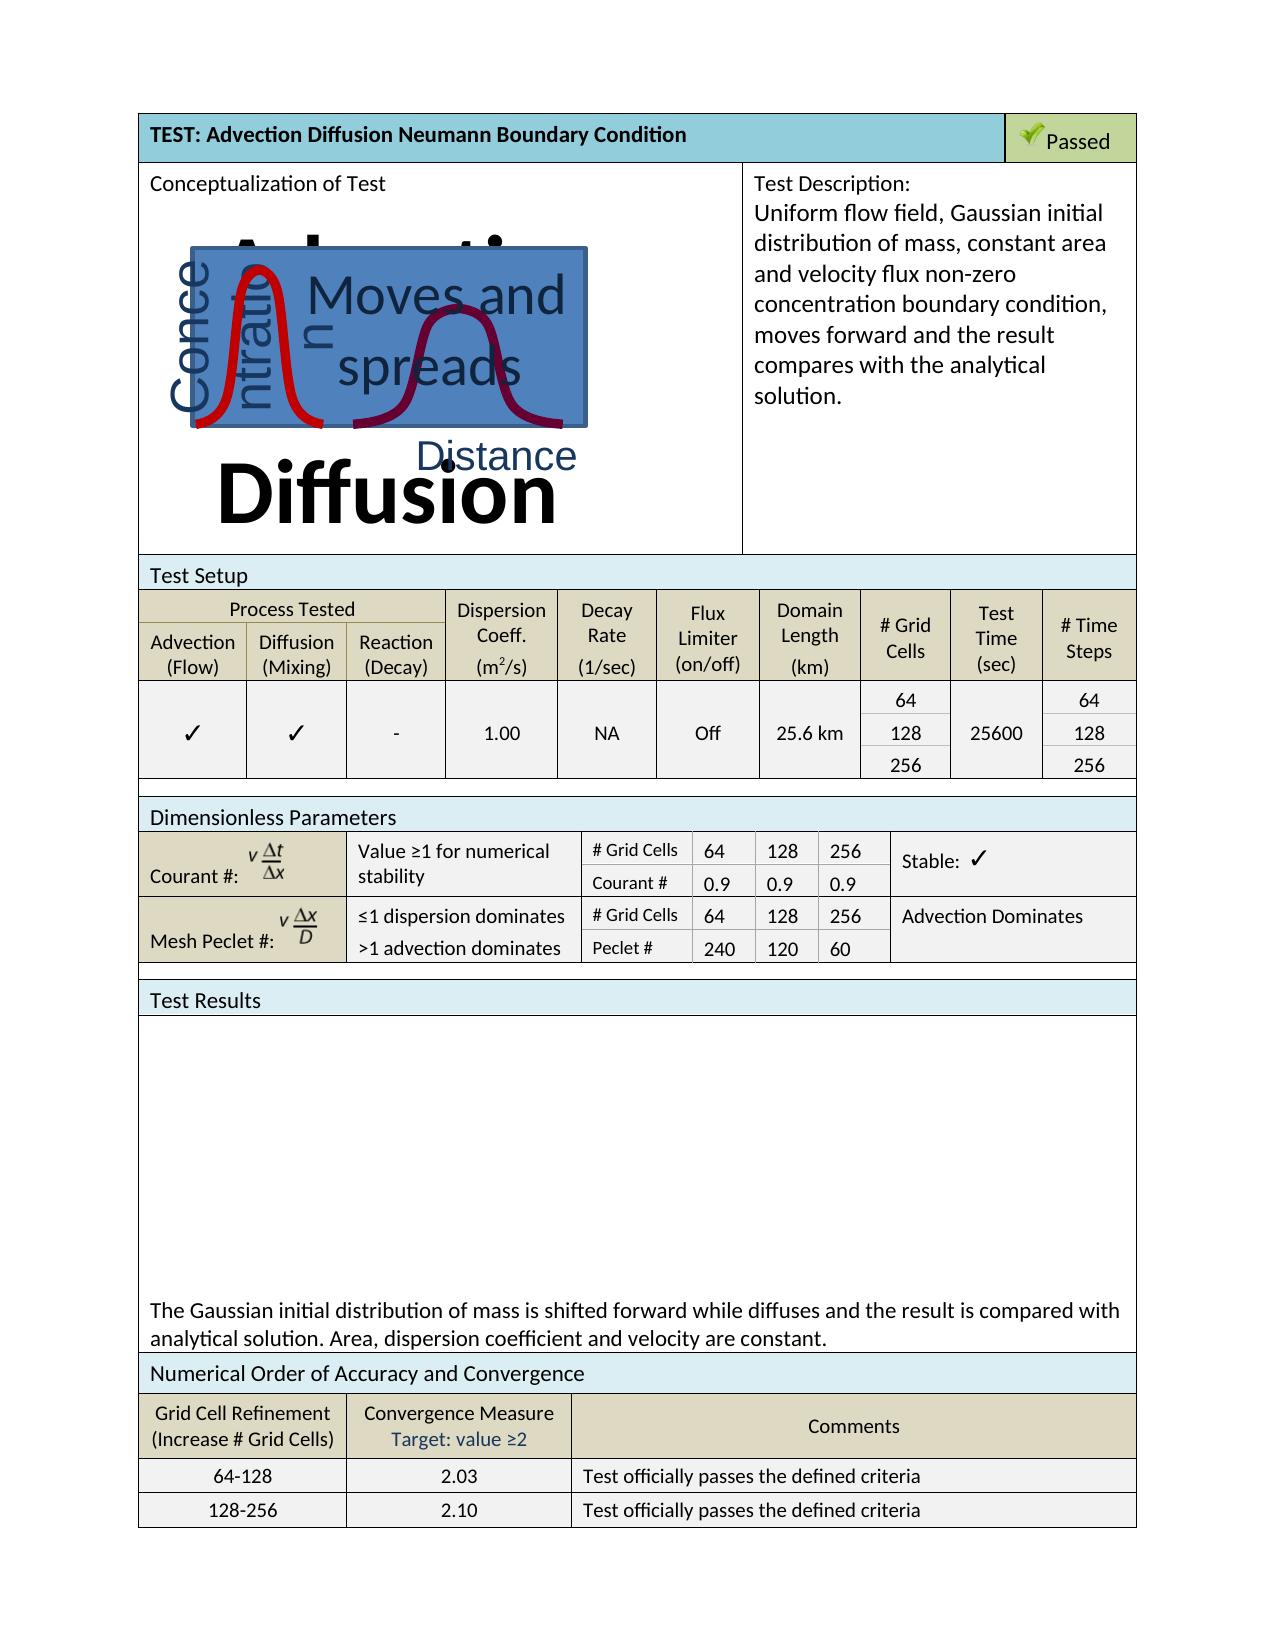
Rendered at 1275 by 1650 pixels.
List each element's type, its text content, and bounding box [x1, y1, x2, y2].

table_cell 25.6 km [760, 681, 860, 778]
table_cell Flux Limiter (on/off) [657, 590, 759, 680]
table_cell Reaction (Decay) [347, 623, 445, 680]
picture [248, 838, 285, 884]
table_cell 64 [861, 681, 950, 713]
table_cell 128 [756, 832, 818, 863]
picture [279, 903, 318, 949]
table_cell Dimensionless Parameters [139, 797, 1136, 831]
table_cell Test Setup [139, 555, 1136, 589]
table_cell Off [657, 681, 759, 778]
table_cell 60 [819, 930, 890, 962]
table_cell 0.9 [693, 865, 755, 896]
table_cell 120 [756, 930, 818, 962]
table_cell The Gaussian initial distribution of mass is shifted forward while diffuses and the result is compared with analytical solution. Area, dispersion coefficient and velocity are constant. [139, 1296, 1136, 1352]
table_cell 0.9 [756, 865, 818, 896]
table_cell 64 [1043, 681, 1136, 713]
table_cell 256 [819, 832, 890, 863]
table_cell [139, 1016, 1136, 1296]
table_cell Decay Rate (1/sec) [558, 590, 656, 680]
table_cell [139, 963, 1136, 979]
picture [1016, 119, 1047, 150]
table_cell Mesh Peclet #: [139, 897, 346, 962]
table_cell 128 [861, 714, 950, 745]
table_cell 128 [756, 897, 818, 929]
table_cell ✓ [139, 681, 246, 778]
table_header Passed [1006, 114, 1136, 162]
table_cell Convergence Measure Target: value ≥2 [347, 1394, 571, 1458]
table_cell Process Tested [139, 590, 445, 622]
table_cell Numerical Order of Accuracy and Convergence [139, 1353, 1136, 1393]
table_cell # Time Steps [1043, 590, 1136, 680]
table_header TEST: Advection Diffusion Neumann Boundary Condition [139, 114, 1004, 162]
table_cell Domain Length (km) [760, 590, 860, 680]
table_cell 64 [693, 897, 755, 929]
table_cell # Grid Cells [582, 832, 692, 863]
table_cell ≤1 dispersion dominates >1 advection dominates [347, 897, 581, 962]
table_cell [139, 779, 1136, 796]
table_cell Test Time (sec) [951, 590, 1042, 680]
table_cell 256 [819, 897, 890, 929]
table_cell Test Results [139, 980, 1136, 1014]
table_cell 240 [693, 930, 755, 962]
table_cell Value ≥1 for numerical stability [347, 832, 581, 896]
table_cell 1.00 [446, 681, 557, 778]
table_cell Dispersion Coeff. (m2/s) [446, 590, 557, 680]
table_cell Courant # [582, 865, 692, 896]
table_cell 64-128 [139, 1459, 346, 1492]
table_cell 128 [1043, 714, 1136, 745]
table_cell Grid Cell Refinement (Increase # Grid Cells) [139, 1394, 346, 1458]
table_cell NA [558, 681, 656, 778]
table_cell 256 [1043, 746, 1136, 778]
table_cell ✓ [247, 681, 346, 778]
table_cell Advection Dominates [891, 897, 1136, 962]
table_cell 64 [693, 832, 755, 863]
table_cell Diffusion (Mixing) [247, 623, 346, 680]
table_cell - [347, 681, 445, 778]
table_cell Courant #: [139, 832, 346, 896]
table_cell Test officially passes the defined criteria [572, 1493, 1136, 1527]
table_cell Conceptualization of Test [139, 163, 742, 554]
table_cell Stable: ✓ [891, 832, 1136, 896]
table_cell Advection (Flow) [139, 623, 246, 680]
table_cell Comments [572, 1394, 1136, 1458]
table_cell Test Description: Uniform flow field, Gaussian initial distribution of mass, constant area and velocity flux non-zero concentration boundary condition, moves forward and the result compares with the analytical solution. [743, 163, 1136, 554]
table_cell 25600 [951, 681, 1042, 778]
table_cell 2.03 [347, 1459, 571, 1492]
table_cell 2.10 [347, 1493, 571, 1527]
table_cell Test officially passes the defined criteria [572, 1459, 1136, 1492]
table_cell Peclet # [582, 930, 692, 962]
table_cell 256 [861, 746, 950, 778]
table_cell # Grid Cells [861, 590, 950, 680]
table_cell 0.9 [819, 865, 890, 896]
table_cell 128-256 [139, 1493, 346, 1527]
table_cell # Grid Cells [582, 897, 692, 929]
